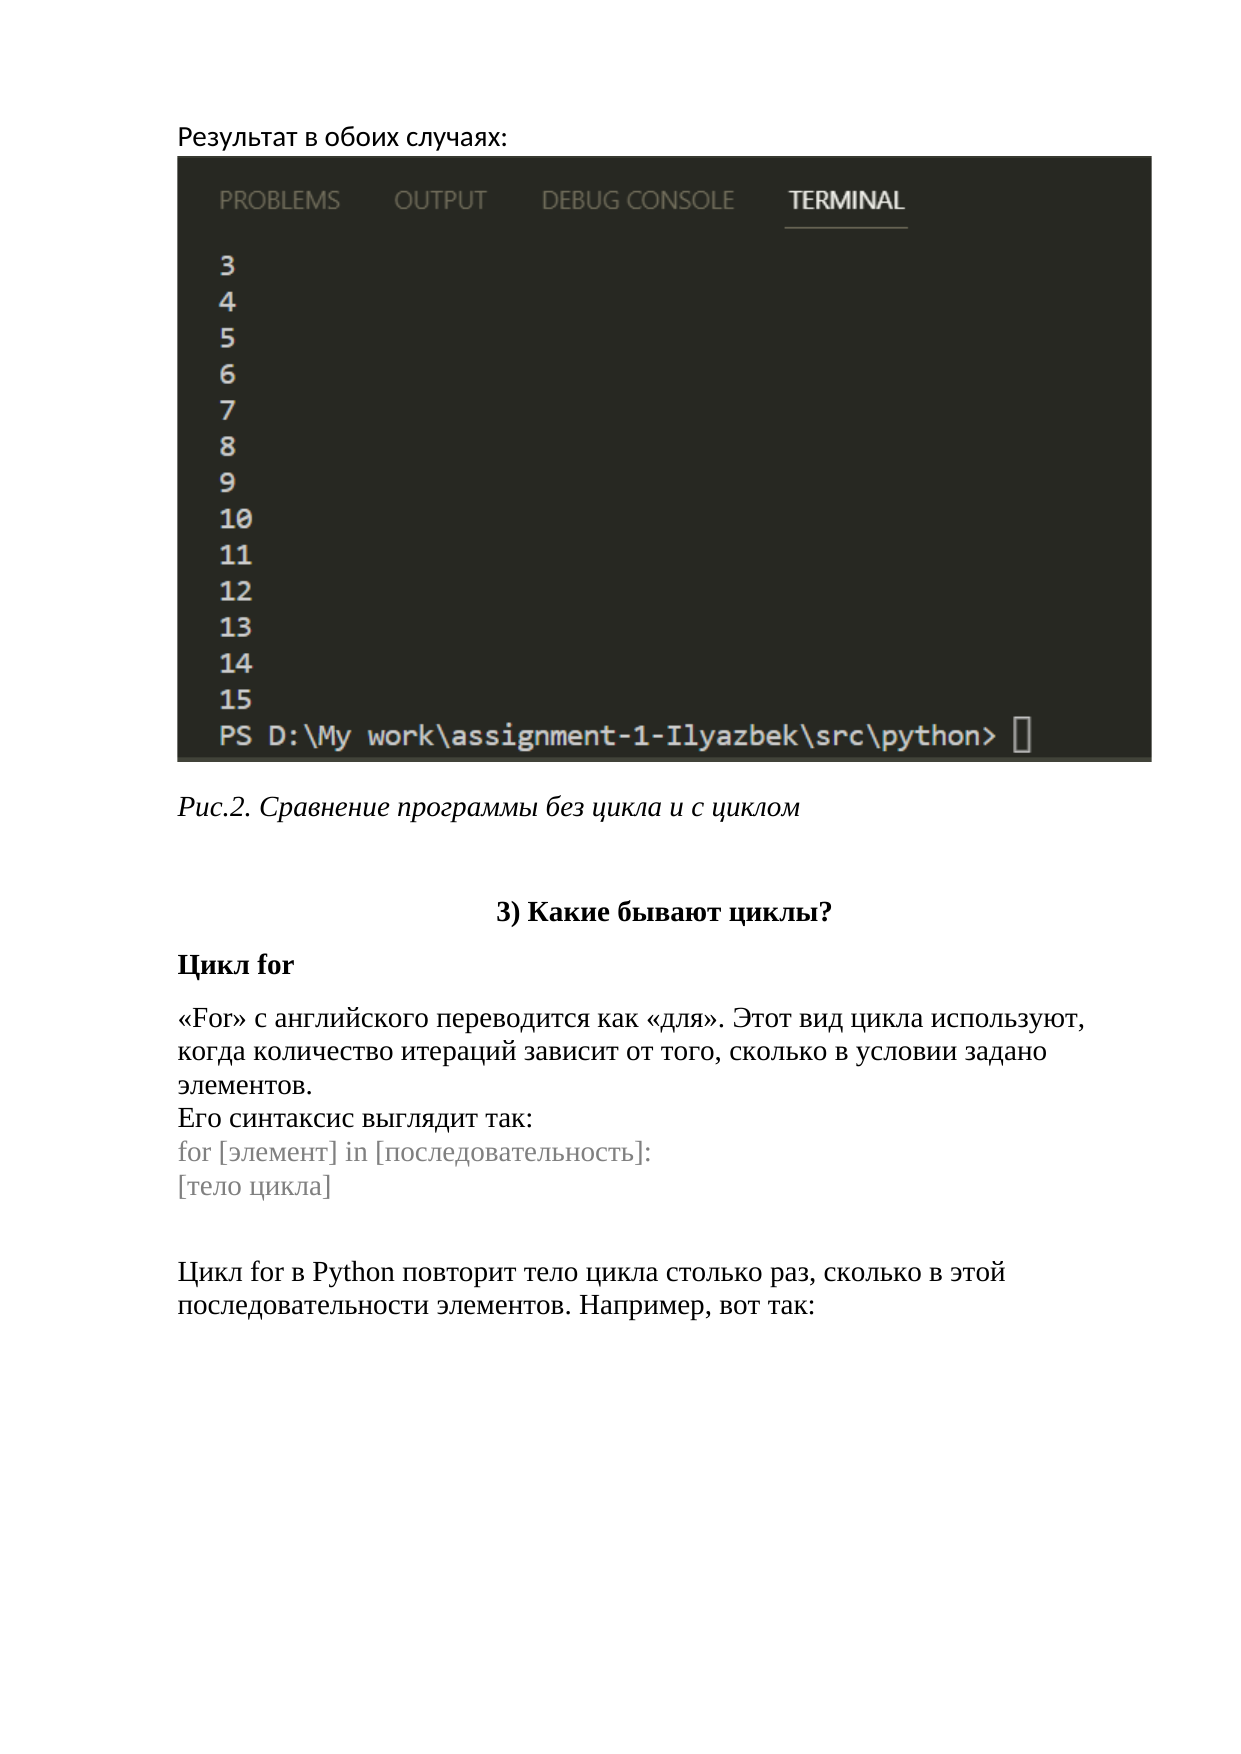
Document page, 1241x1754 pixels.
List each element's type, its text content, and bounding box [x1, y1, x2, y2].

picture [177, 156, 1152, 762]
text 3) Какие бывают циклы? [177, 894, 1152, 928]
text Цикл for в Python повторит тело цикла столько раз, сколько в этой последовательности элементов. Например, вот так: [177, 1254, 1152, 1321]
text «For» с английского переводится как «для». Этот вид цикла используют, когда количество итераций зависит от того, сколько в условии задано элементов. Его синтаксис выглядит так: [177, 1000, 1152, 1134]
text Рис.2. Сравнение программы без цикла и с циклом [177, 789, 1152, 822]
text for [элемент] in [последовательность]: [тело цикла] [177, 1134, 1152, 1201]
text Результат в обоих случаях: [177, 118, 1152, 156]
text Цикл for [177, 947, 1152, 981]
